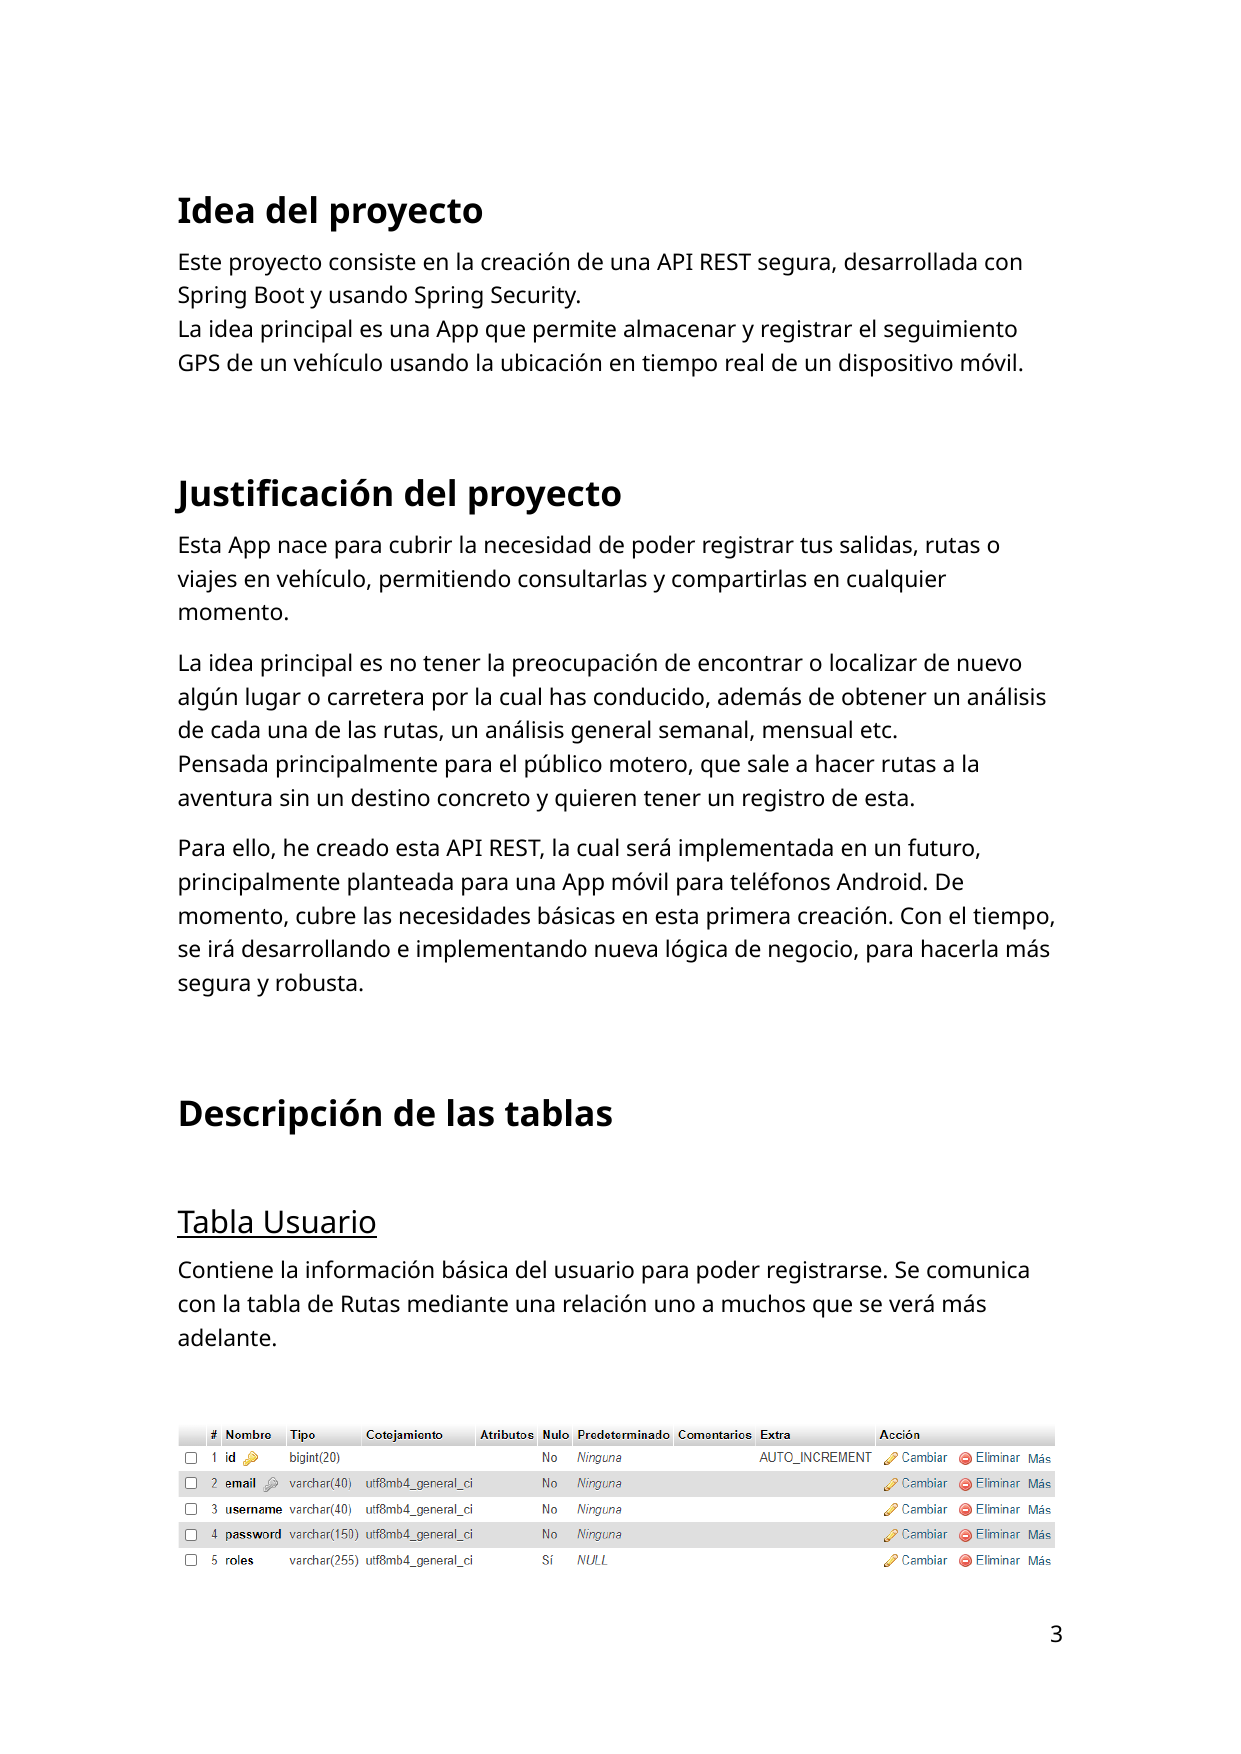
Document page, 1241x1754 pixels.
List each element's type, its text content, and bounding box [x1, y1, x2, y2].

subtitle Idea del proyecto [177, 185, 1063, 233]
text Para ello, he creado esta API REST, la cual será implementada en un futuro, principalmente planteada para una App móvil para teléfonos Android. De momento, cubre las necesidades básicas en esta primera creación. Con el tiempo, se irá desarrollando e implementando nueva lógica de negocio, para hacerla más segura y robusta. [177, 832, 1063, 998]
subtitle Justificación del proyecto [177, 468, 1063, 517]
subtitle Descripción de las tablas [177, 1089, 1063, 1137]
subtitle Tabla Usuario [177, 1200, 1063, 1242]
picture [177, 1424, 1058, 1575]
text Esta App nace para cubrir la necesidad de poder registrar tus salidas, rutas o viajes en vehículo, permitiendo consultarlas y compartirlas en cualquier momento. [177, 529, 1063, 628]
text Contiene la información básica del usuario para poder registrarse. Se comunica con la tabla de Rutas mediante una relación uno a muchos que se verá más adelante. [177, 1254, 1063, 1353]
text La idea principal es no tener la preocupación de encontrar o localizar de nuevo algún lugar o carretera por la cual has conducido, además de obtener un análisis de cada una de las rutas, un análisis general semanal, mensual etc. Pensada principalmente para el público motero, que sale a hacer rutas a la aventura sin un destino concreto y quieren tener un registro de esta. [177, 647, 1063, 813]
text Este proyecto consiste en la creación de una API REST segura, desarrollada con Spring Boot y usando Spring Security. La idea principal es una App que permite almacenar y registrar el seguimiento GPS de un vehículo usando la ubicación en tiempo real de un dispositivo móvil. [177, 246, 1063, 378]
